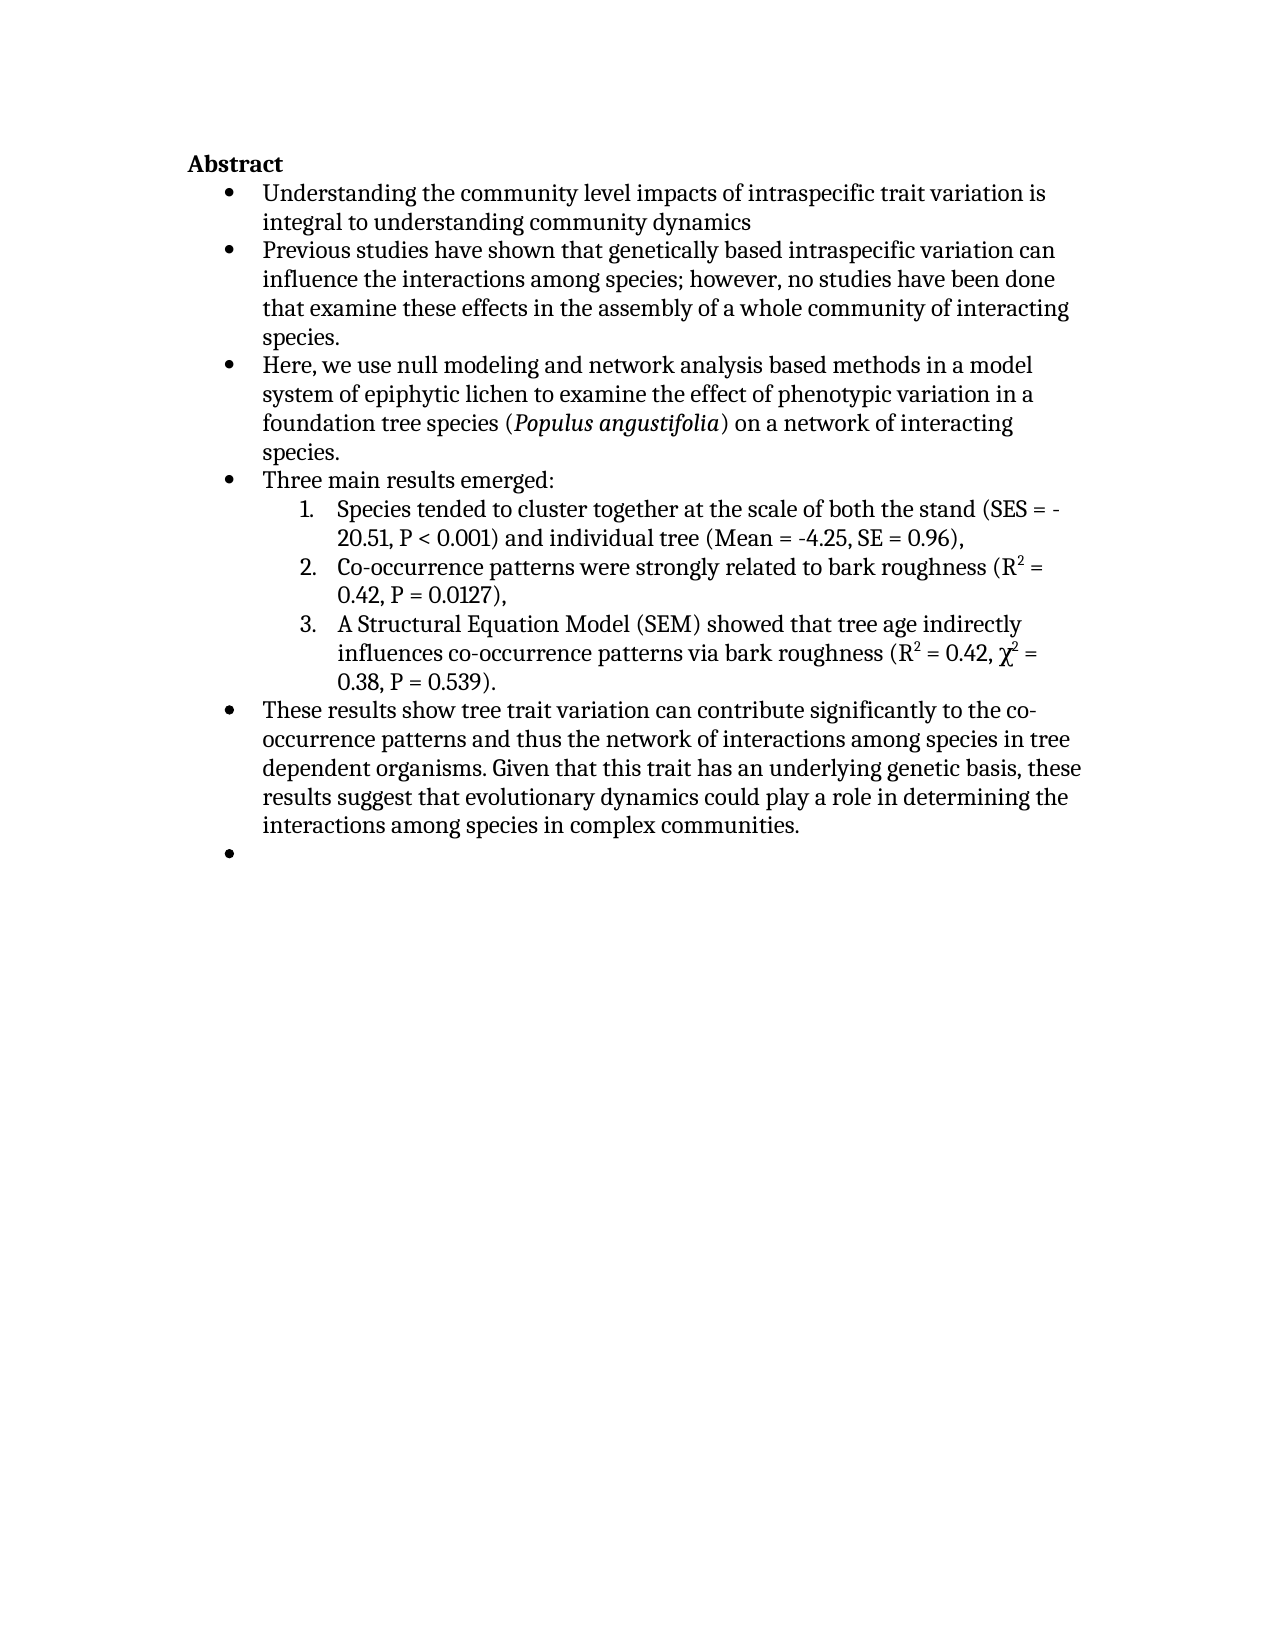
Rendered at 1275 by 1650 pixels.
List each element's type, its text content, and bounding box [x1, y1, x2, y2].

list Here, we use null modeling and network analysis based methods in a model system of epiphytic lichen to examine the effect of phenotypic variation in a foundation tree species (Populus angustifolia) on a network of interacting species. [225, 351, 1087, 466]
text Abstract [187, 150, 1087, 179]
list Species tended to cluster together at the scale of both the stand (SES = -20.51, P < 0.001) and individual tree (Mean = -4.25, SE = 0.96), [300, 495, 1087, 552]
list Co-occurrence patterns were strongly related to bark roughness (R2 = 0.42, P = 0.0127), [300, 552, 1087, 610]
list Previous studies have shown that genetically based intraspecific variation can influence the interactions among species; however, no studies have been done that examine these effects in the assembly of a whole community of interacting species. [225, 236, 1087, 351]
list These results show tree trait variation can contribute significantly to the co-occurrence patterns and thus the network of interactions among species in tree dependent organisms. Given that this trait has an underlying genetic basis, these results suggest that evolutionary dynamics could play a role in determining the interactions among species in complex communities. [225, 696, 1087, 840]
list Three main results emerged: [225, 466, 1087, 495]
list Understanding the community level impacts of intraspecific trait variation is integral to understanding community dynamics [225, 179, 1087, 236]
list A Structural Equation Model (SEM) showed that tree age indirectly influences co-occurrence patterns via bark roughness (R2 = 0.42, χ2 = 0.38, P = 0.539). [300, 610, 1087, 696]
